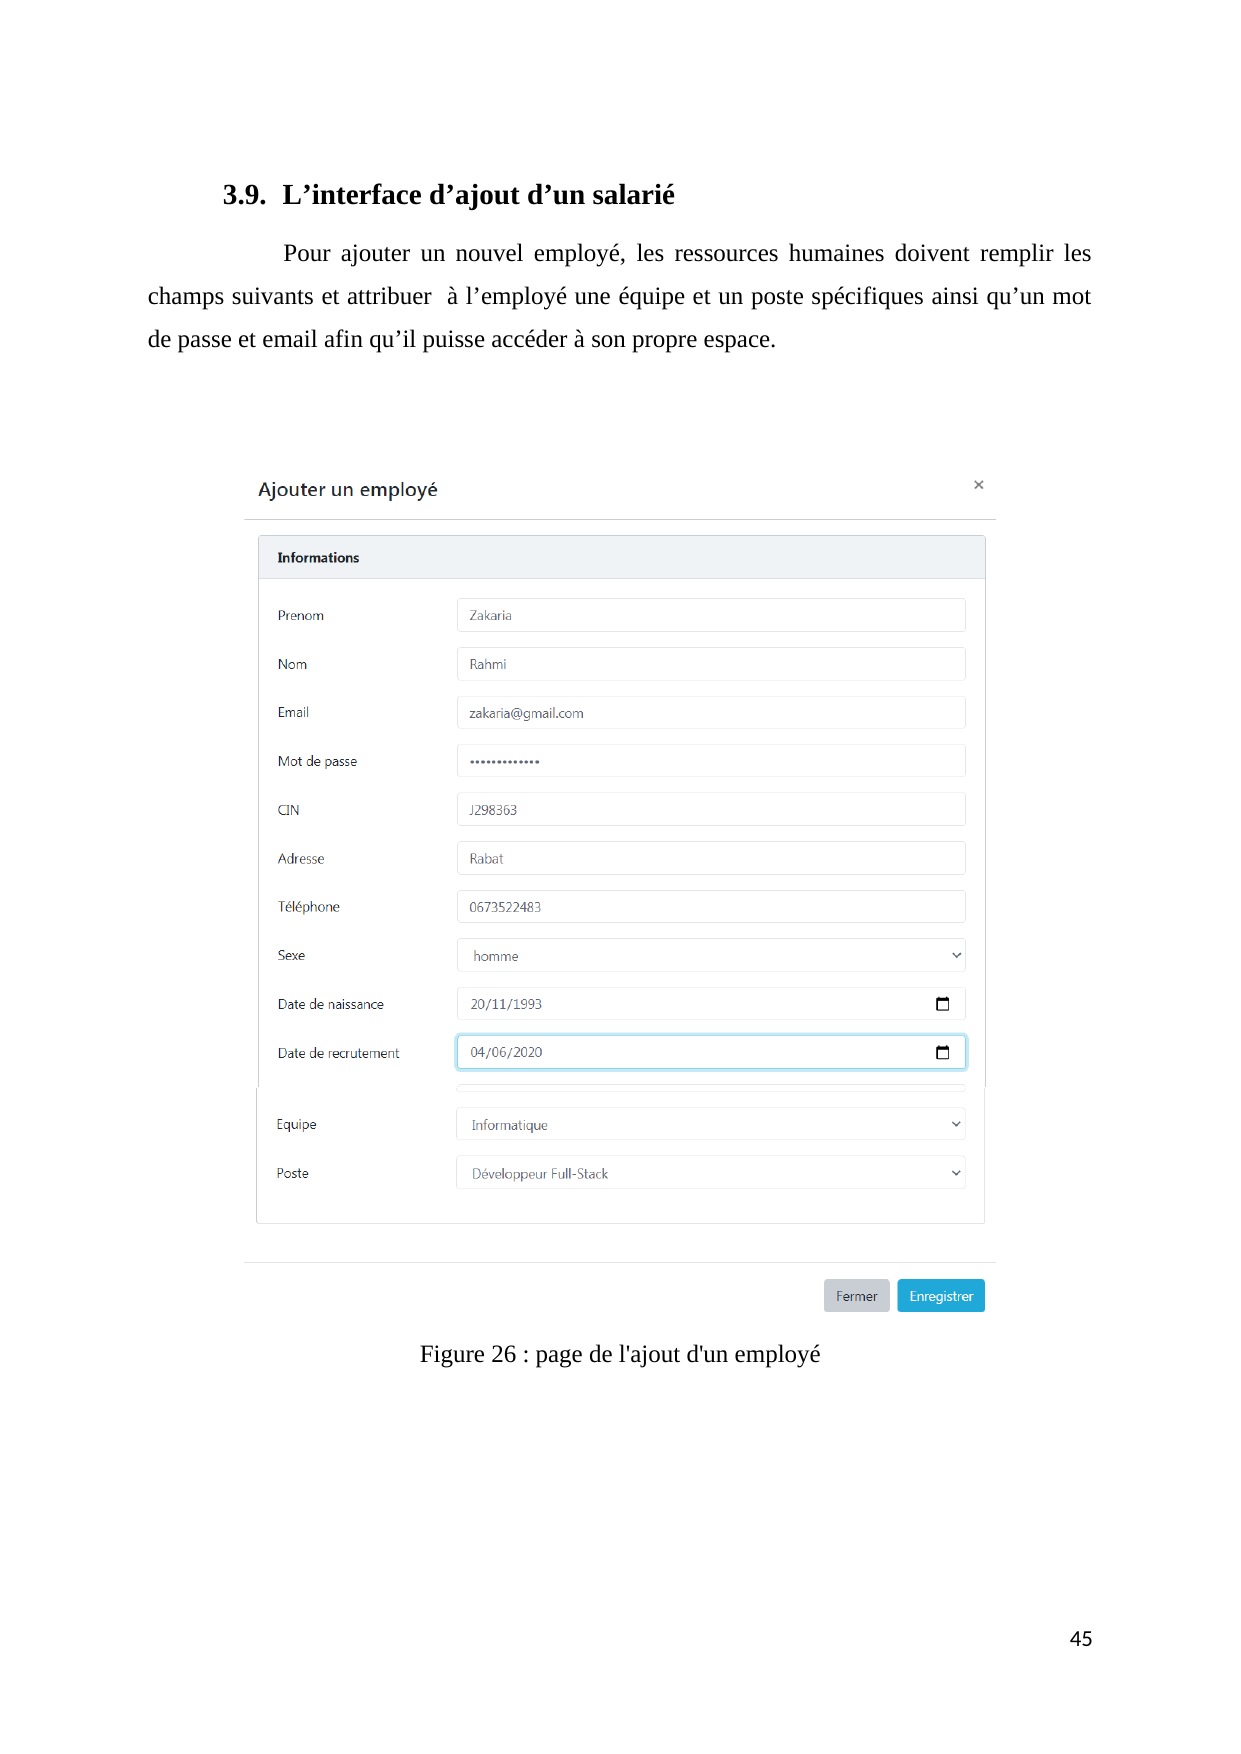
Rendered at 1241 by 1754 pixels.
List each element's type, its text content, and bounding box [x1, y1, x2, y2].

subtitle L’interface d’ajout d’un salarié [223, 177, 1093, 210]
picture [244, 460, 996, 1087]
text Pour ajouter un nouvel employé, les ressources humaines doivent remplir les champs suivants et attribuer à l’employé une équipe et un poste spécifiques ainsi qu’un mot de passe et email afin qu’il puisse accéder à son propre espace. [148, 238, 1093, 353]
text Figure 26 : page de l'ajout d'un employé [148, 1339, 1093, 1368]
picture [243, 1088, 997, 1321]
